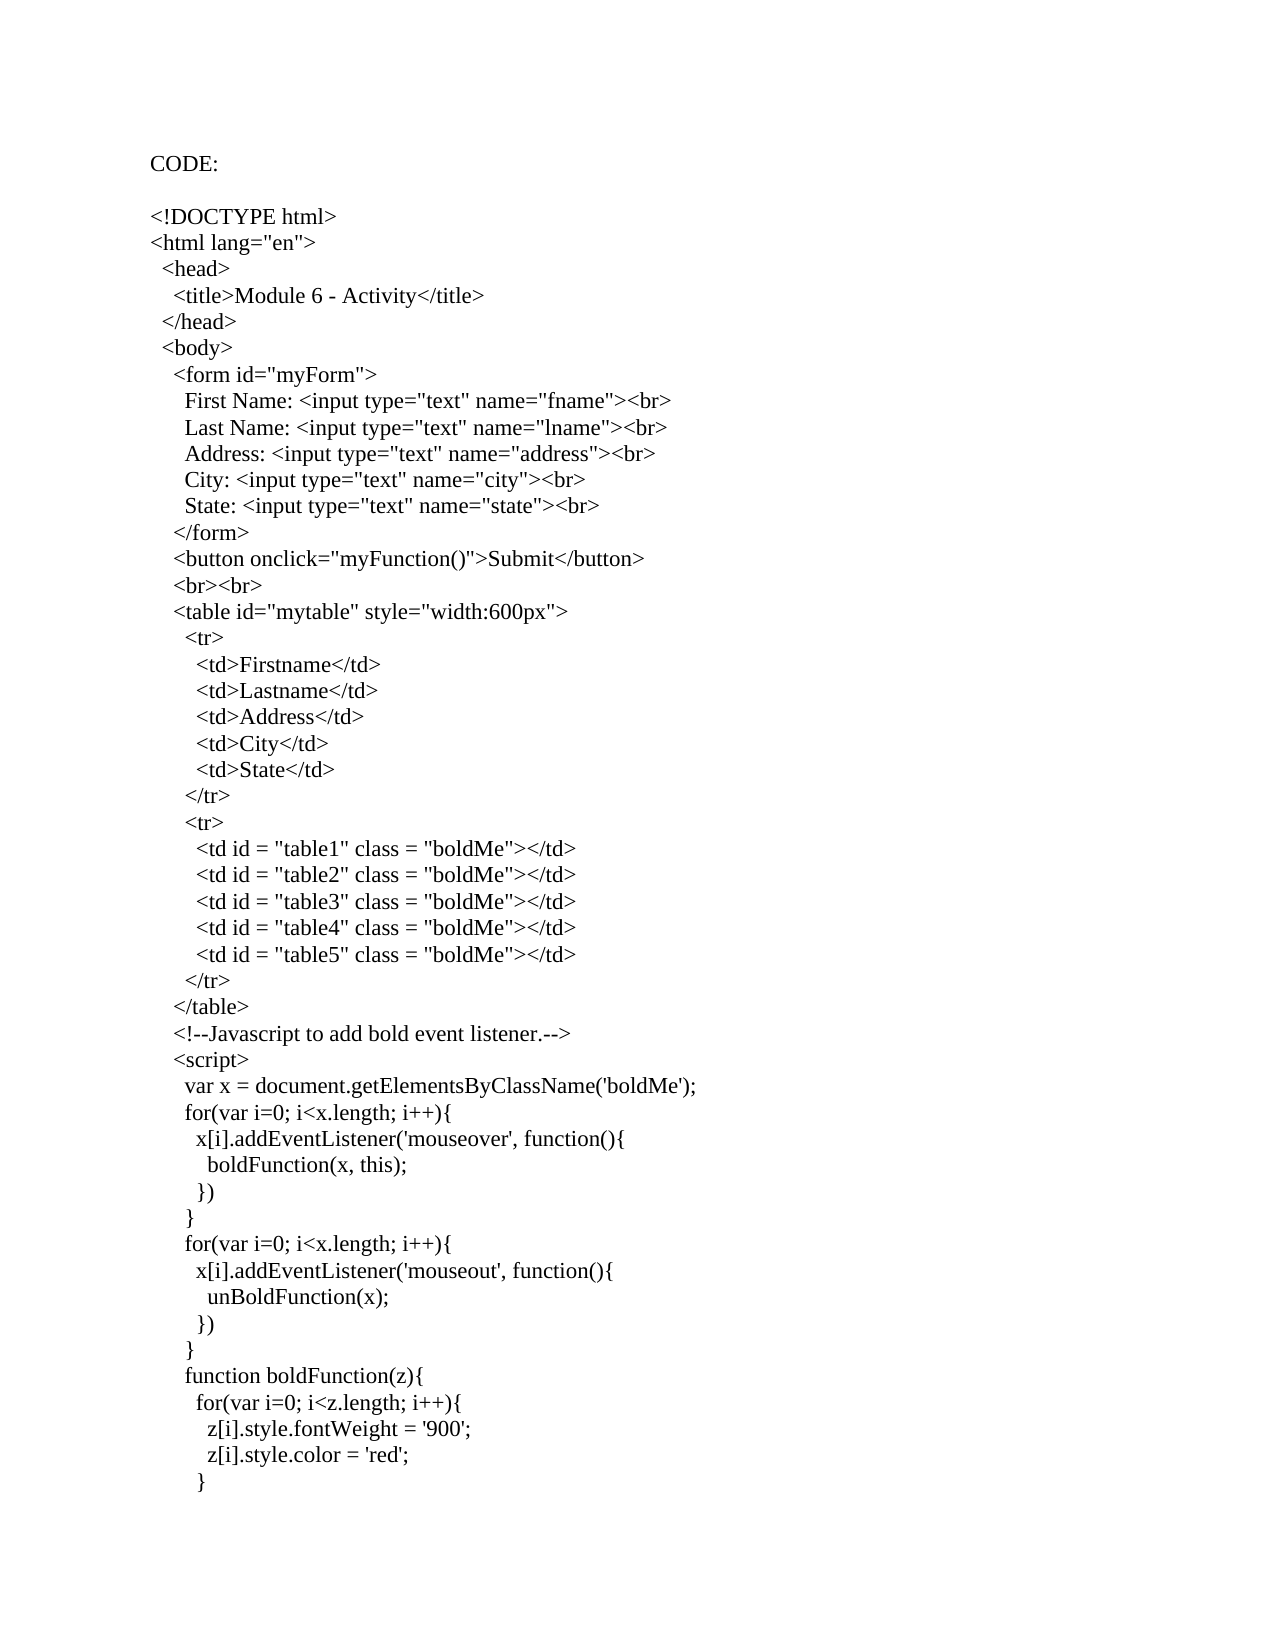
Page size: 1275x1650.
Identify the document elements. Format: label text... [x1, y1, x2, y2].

text <td id = "table1" class = "boldMe"></td> [150, 835, 1125, 862]
text <form id="myForm"> [150, 361, 1125, 387]
text </tr> [150, 782, 1125, 809]
text function boldFunction(z){ [150, 1362, 1125, 1389]
text } [150, 1204, 1125, 1231]
text First Name: <input type="text" name="fname"><br> [150, 387, 1125, 413]
text <html lang="en"> [150, 229, 1125, 255]
text }) [150, 1309, 1125, 1336]
text <!DOCTYPE html> [150, 203, 1125, 229]
text x[i].addEventListener('mouseover', function(){ [150, 1125, 1125, 1151]
text </head> [150, 308, 1125, 334]
text <td id = "table4" class = "boldMe"></td> [150, 914, 1125, 941]
text </table> [150, 993, 1125, 1020]
text <tr> [150, 624, 1125, 651]
text <head> [150, 255, 1125, 282]
text <tr> [150, 809, 1125, 835]
text <td id = "table3" class = "boldMe"></td> [150, 888, 1125, 914]
text x[i].addEventListener('mouseout', function(){ [150, 1257, 1125, 1283]
text <td id = "table5" class = "boldMe"></td> [150, 941, 1125, 967]
text </form> [150, 519, 1125, 545]
text <td id = "table2" class = "boldMe"></td> [150, 862, 1125, 888]
text for(var i=0; i<z.length; i++){ [150, 1389, 1125, 1415]
text <td>Address</td> [150, 703, 1125, 730]
text </tr> [150, 967, 1125, 993]
text for(var i=0; i<x.length; i++){ [150, 1099, 1125, 1125]
text } [150, 1336, 1125, 1362]
text State: <input type="text" name="state"><br> [150, 493, 1125, 519]
text unBoldFunction(x); [150, 1283, 1125, 1309]
text <td>Lastname</td> [150, 677, 1125, 703]
text <body> [150, 334, 1125, 361]
text <td>City</td> [150, 730, 1125, 756]
text <td>Firstname</td> [150, 651, 1125, 677]
text Address: <input type="text" name="address"><br> [150, 440, 1125, 466]
text var x = document.getElementsByClassName('boldMe'); [150, 1072, 1125, 1099]
text } [150, 1468, 1125, 1494]
text CODE: [150, 150, 1125, 176]
text City: <input type="text" name="city"><br> [150, 466, 1125, 493]
text <title>Module 6 - Activity</title> [150, 282, 1125, 308]
text <td>State</td> [150, 756, 1125, 782]
text boldFunction(x, this); [150, 1151, 1125, 1178]
text for(var i=0; i<x.length; i++){ [150, 1231, 1125, 1257]
text <br><br> [150, 572, 1125, 598]
text <script> [150, 1046, 1125, 1072]
text <button onclick="myFunction()">Submit</button> [150, 545, 1125, 572]
text }) [150, 1178, 1125, 1204]
text z[i].style.color = 'red'; [150, 1441, 1125, 1468]
text z[i].style.fontWeight = '900'; [150, 1415, 1125, 1441]
text Last Name: <input type="text" name="lname"><br> [150, 413, 1125, 440]
text <!--Javascript to add bold event listener.--> [150, 1020, 1125, 1046]
text <table id="mytable" style="width:600px"> [150, 598, 1125, 624]
